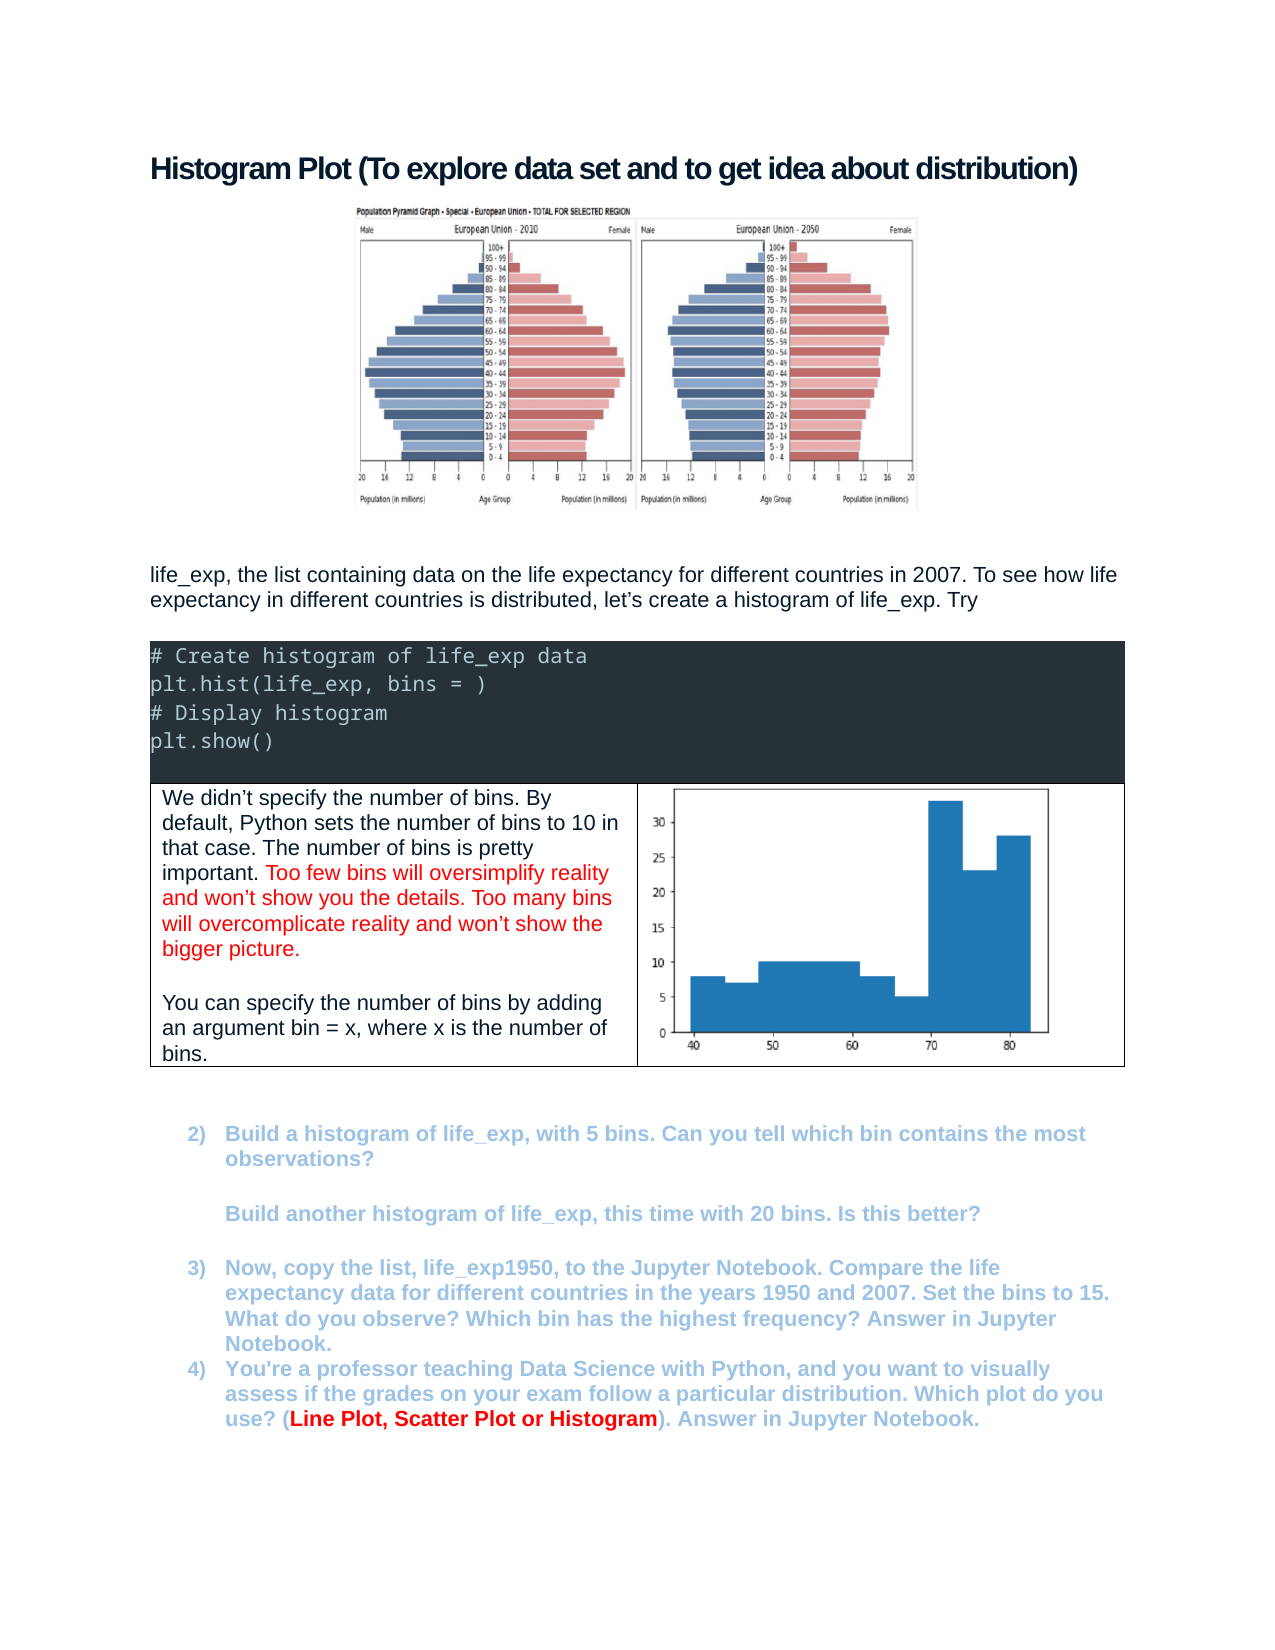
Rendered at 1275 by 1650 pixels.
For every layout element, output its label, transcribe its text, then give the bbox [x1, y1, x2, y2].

picture [648, 784, 1054, 1055]
text plt.hist(life_exp, bins = ) [150, 669, 1125, 698]
table_header [638, 784, 1124, 1066]
text # Display histogram [150, 698, 1125, 726]
list Build a histogram of life_exp, with 5 bins. Can you tell which bin contains the most observations? [187, 1121, 1125, 1171]
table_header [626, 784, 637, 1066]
list Now, copy the list, life_exp1950, to the Jupyter Notebook. Compare the life expectancy data for different countries in the years 1950 and 2007. Set the bins to 15. What do you observe? Which bin has the highest frequency? Answer in Jupyter Notebook. [187, 1255, 1125, 1356]
list You're a professor teaching Data Science with Python, and you want to visually assess if the grades on your exam follow a particular distribution. Which plot do you use? (Line Plot, Scatter Plot or Histogram). Answer in Jupyter Notebook. [187, 1356, 1125, 1431]
text Build another histogram of life_exp, this time with 20 bins. Is this better? [225, 1201, 1125, 1226]
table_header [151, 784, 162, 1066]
text plt.show() [150, 726, 1125, 755]
picture [344, 198, 931, 533]
subtitle Histogram Plot (To explore data set and to get idea about distribution) [150, 150, 1125, 186]
text # Create histogram of life_exp data [150, 641, 1125, 669]
